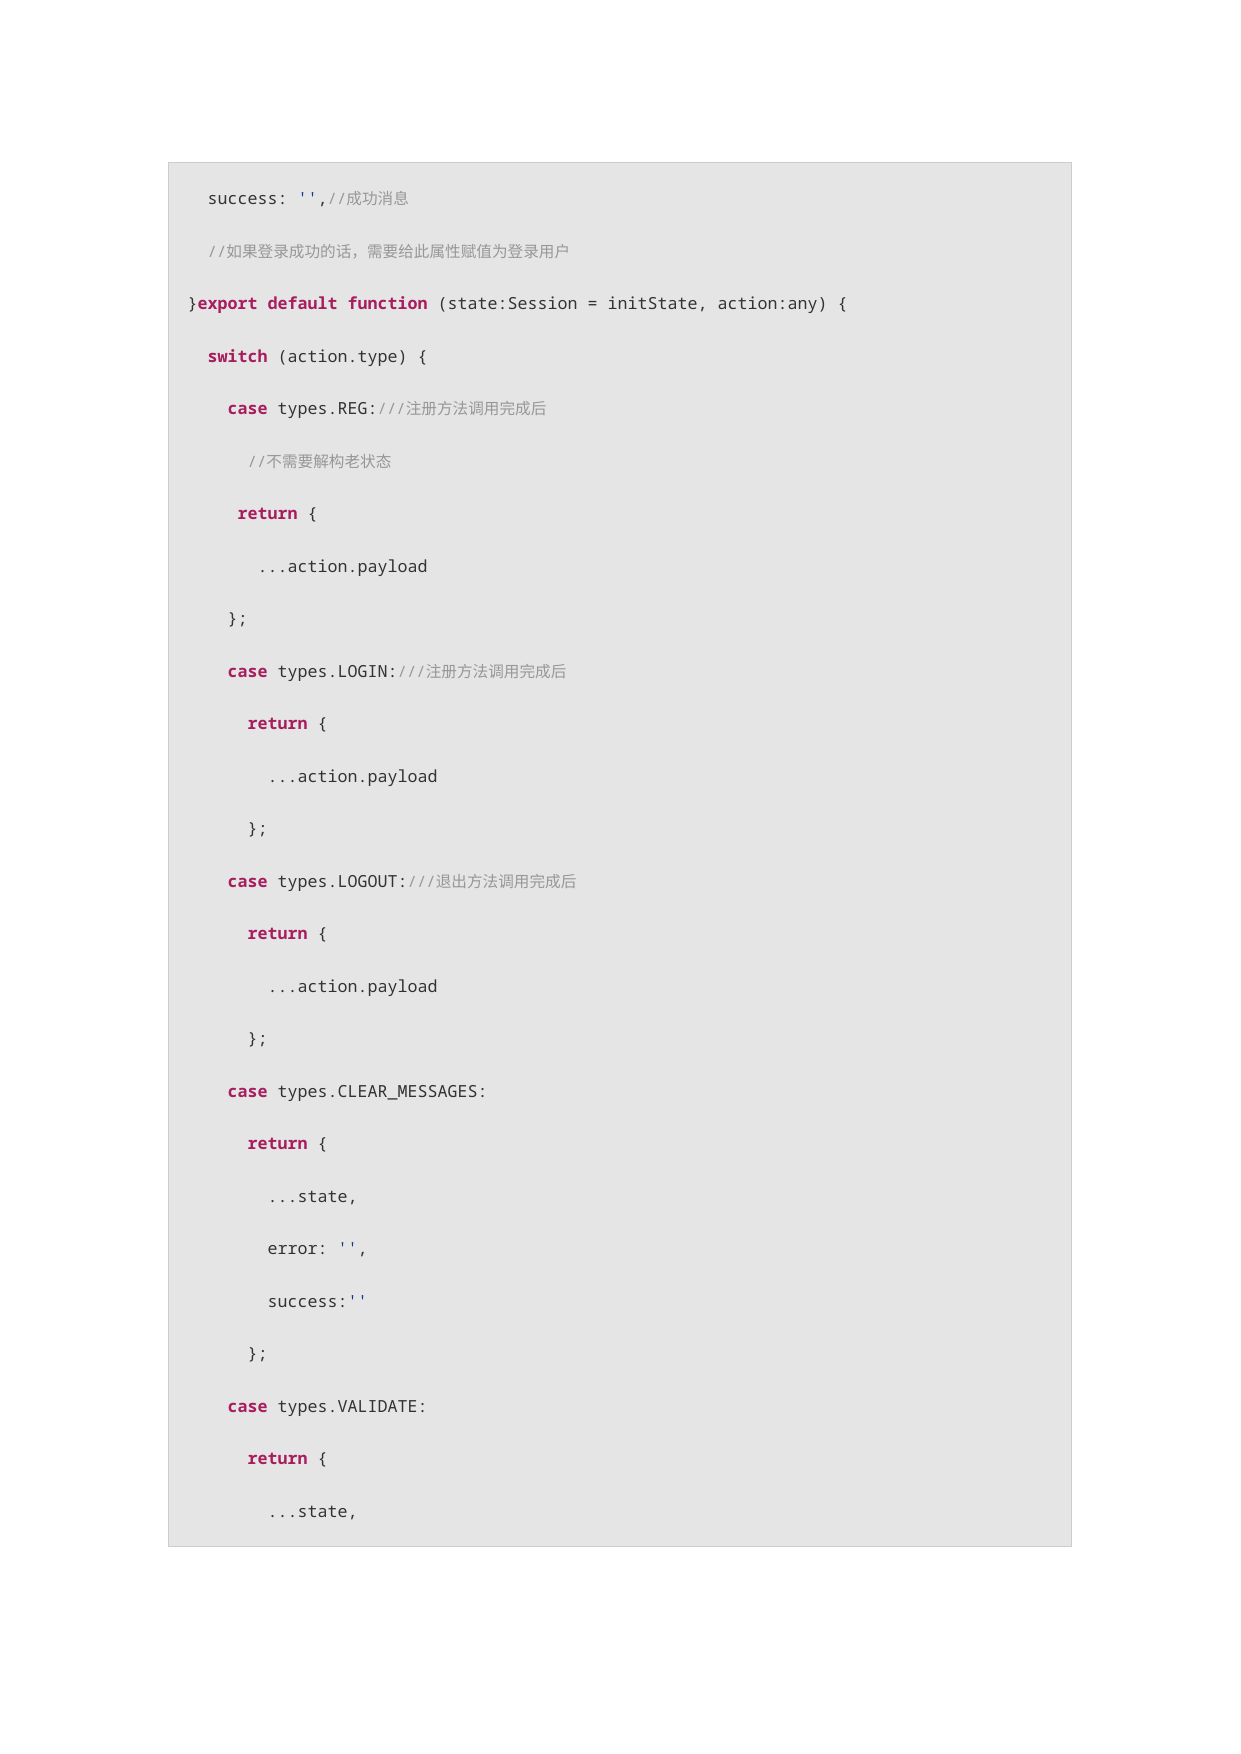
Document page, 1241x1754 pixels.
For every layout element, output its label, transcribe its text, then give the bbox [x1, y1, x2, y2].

text switch (action.type) { [169, 319, 1071, 372]
text return { [169, 687, 1071, 739]
text ...action.payload [169, 529, 1071, 582]
text success:'' [169, 1264, 1071, 1317]
text }; [169, 1317, 1071, 1369]
text case types.LOGOUT:///退出方法调用完成后 [169, 844, 1071, 897]
text ...action.payload [169, 739, 1071, 792]
text return { [169, 897, 1071, 949]
text }; [169, 582, 1071, 634]
text error: '', [169, 1212, 1071, 1264]
text return { [169, 1107, 1071, 1159]
text }export default function (state:Session = initState, action:any) { [169, 267, 1071, 319]
text ...state, [169, 1159, 1071, 1212]
text case types.VALIDATE: [169, 1369, 1071, 1422]
text ...state, [169, 1474, 1071, 1546]
text }; [169, 1002, 1071, 1054]
text ...action.payload [169, 949, 1071, 1002]
text case types.REG:///注册方法调用完成后 [169, 372, 1071, 424]
text }; [169, 792, 1071, 844]
text return { [169, 477, 1071, 529]
text return { [169, 1422, 1071, 1474]
text //不需要解构老状态 [169, 424, 1071, 477]
text case types.LOGIN:///注册方法调用完成后 [169, 634, 1071, 687]
text //如果登录成功的话，需要给此属性赋值为登录用户 [169, 214, 1071, 267]
text success: '',//成功消息 [169, 163, 1071, 214]
text case types.CLEAR_MESSAGES: [169, 1054, 1071, 1107]
